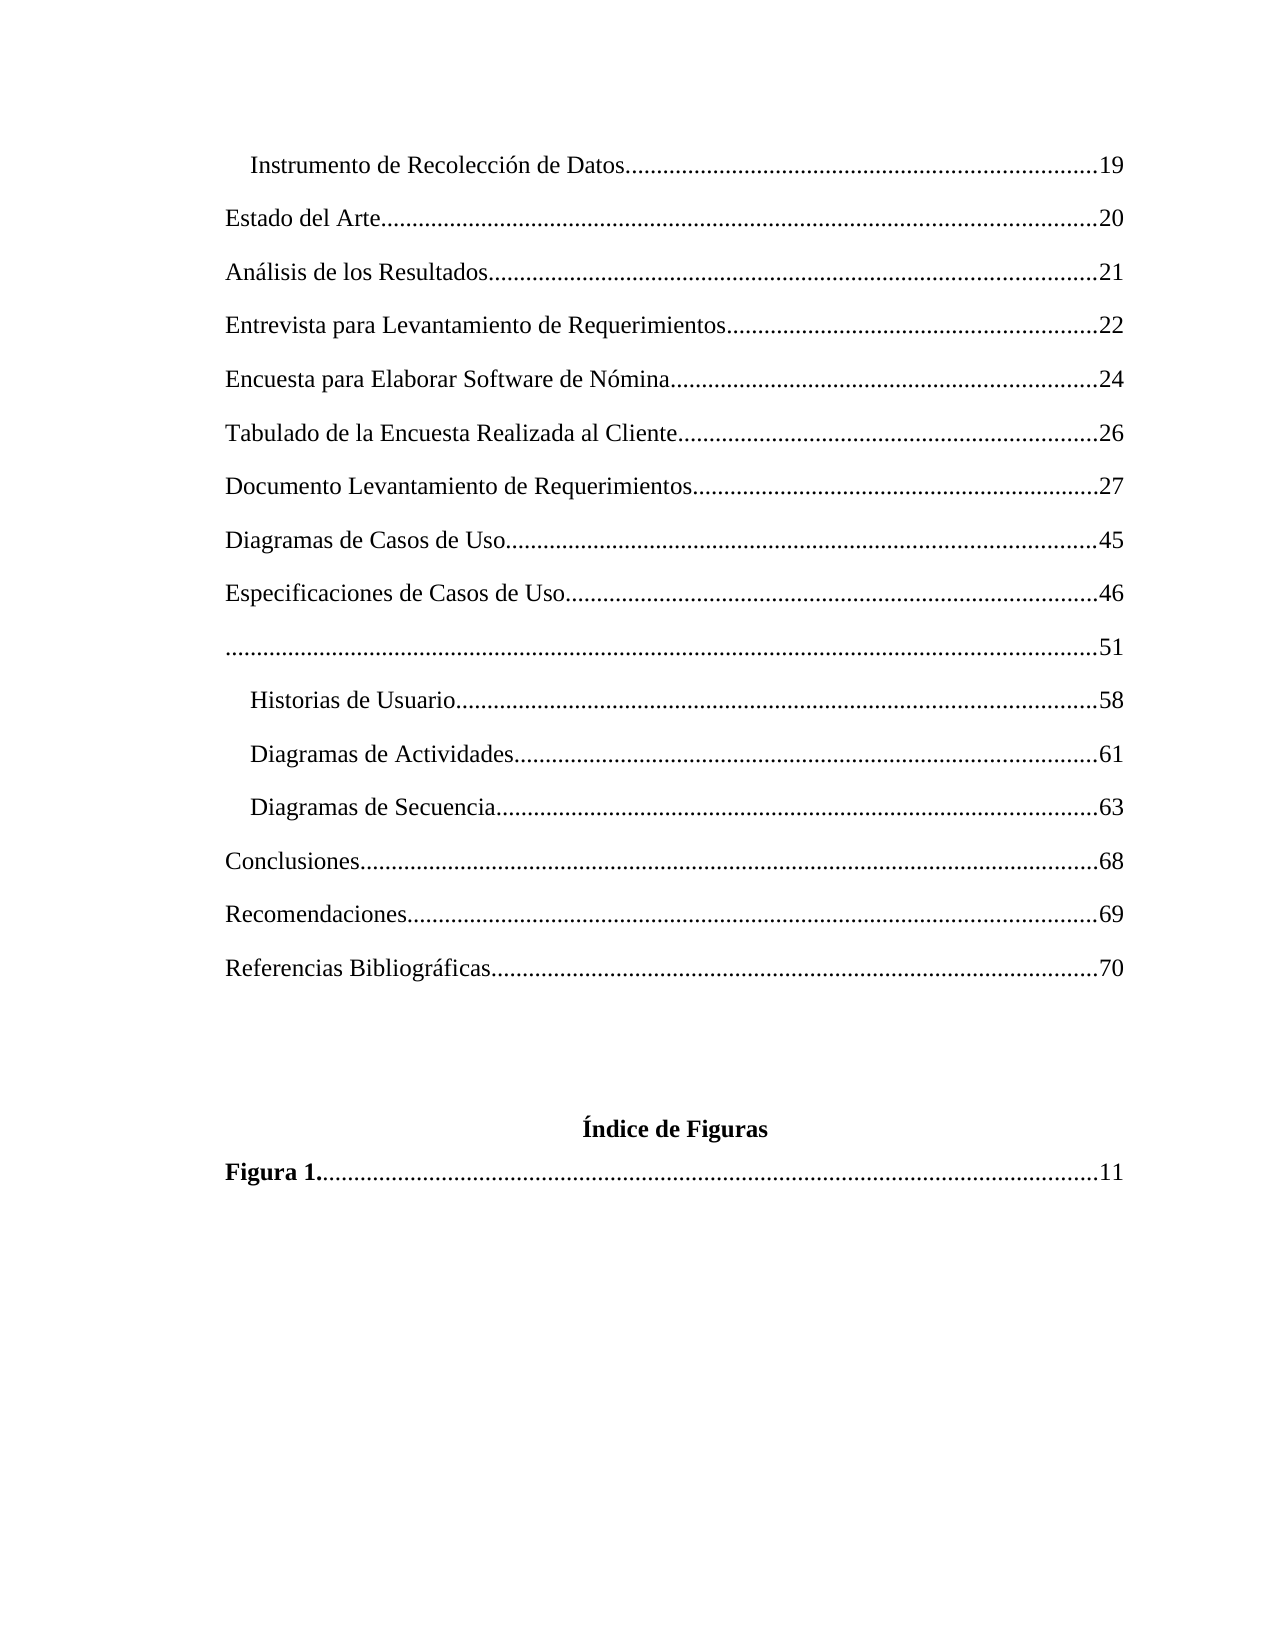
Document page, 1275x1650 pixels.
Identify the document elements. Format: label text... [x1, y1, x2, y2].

text Índice de Figuras [150, 1114, 1125, 1142]
text Figura 1. 11 [150, 1157, 1125, 1186]
